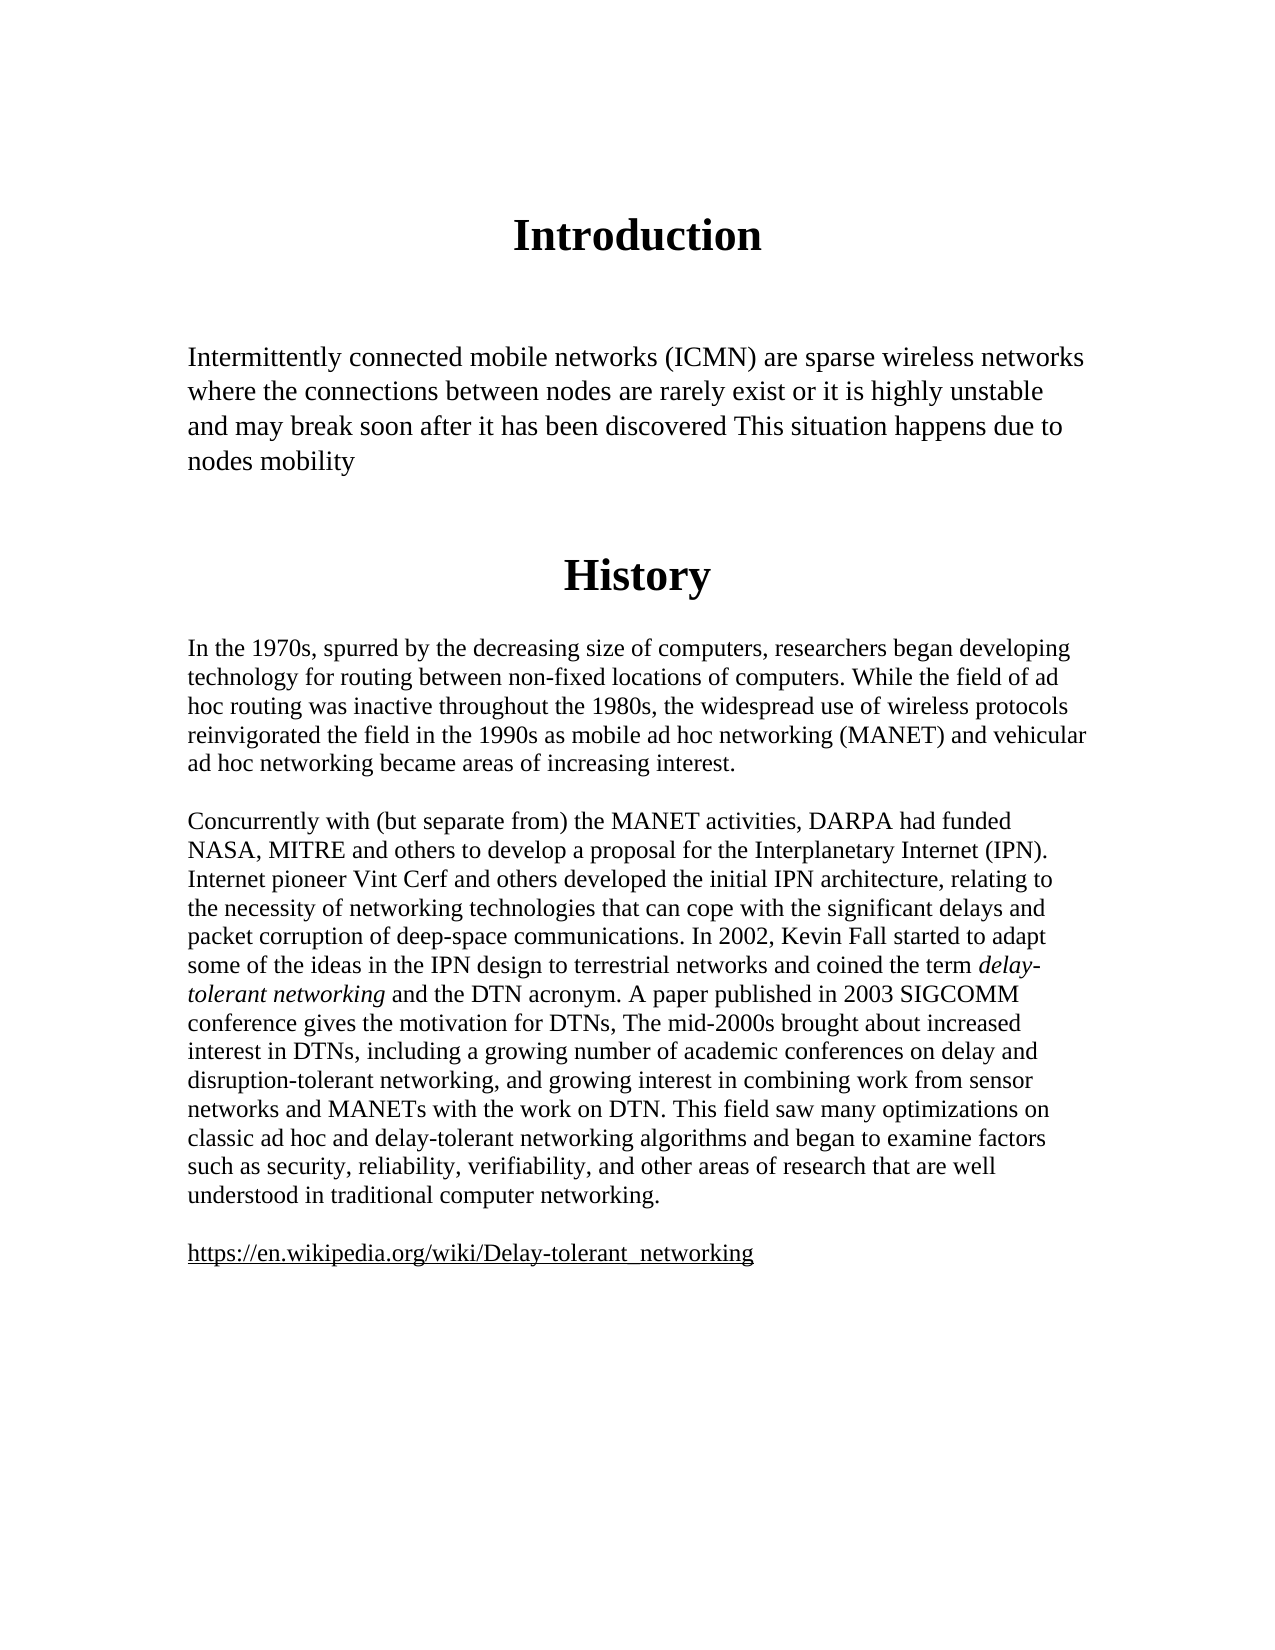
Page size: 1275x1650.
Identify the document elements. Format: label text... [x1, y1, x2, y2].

text History [187, 547, 1087, 600]
text Intermittently connected mobile networks (ICMN) are sparse wireless networks where the connections between nodes are rarely exist or it is highly unstable and may break soon after it has been discovered This situation happens due to nodes mobility [187, 339, 1087, 477]
text In the 1970s, spurred by the decreasing size of computers, researchers began developing technology for routing between non-fixed locations of computers. While the field of ad hoc routing was inactive throughout the 1980s, the widespread use of wireless protocols reinvigorated the field in the 1990s as mobile ad hoc networking (MANET) and vehicular ad hoc networking became areas of increasing interest. [187, 633, 1087, 777]
text Introduction [187, 208, 1087, 261]
text Concurrently with (but separate from) the MANET activities, DARPA had funded NASA, MITRE and others to develop a proposal for the Interplanetary Internet (IPN). Internet pioneer Vint Cerf and others developed the initial IPN architecture, relating to the necessity of networking technologies that can cope with the significant delays and packet corruption of deep-space communications. In 2002, Kevin Fall started to adapt some of the ideas in the IPN design to terrestrial networks and coined the term delay-tolerant networking and the DTN acronym. A paper published in 2003 SIGCOMM conference gives the motivation for DTNs, The mid-2000s brought about increased interest in DTNs, including a growing number of academic conferences on delay and disruption-tolerant networking, and growing interest in combining work from sensor networks and MANETs with the work on DTN. This field saw many optimizations on classic ad hoc and delay-tolerant networking algorithms and began to examine factors such as security, reliability, verifiability, and other areas of research that are well understood in traditional computer networking. [187, 806, 1087, 1209]
text https://en.wikipedia.org/wiki/Delay-tolerant_networking [187, 1238, 1087, 1267]
